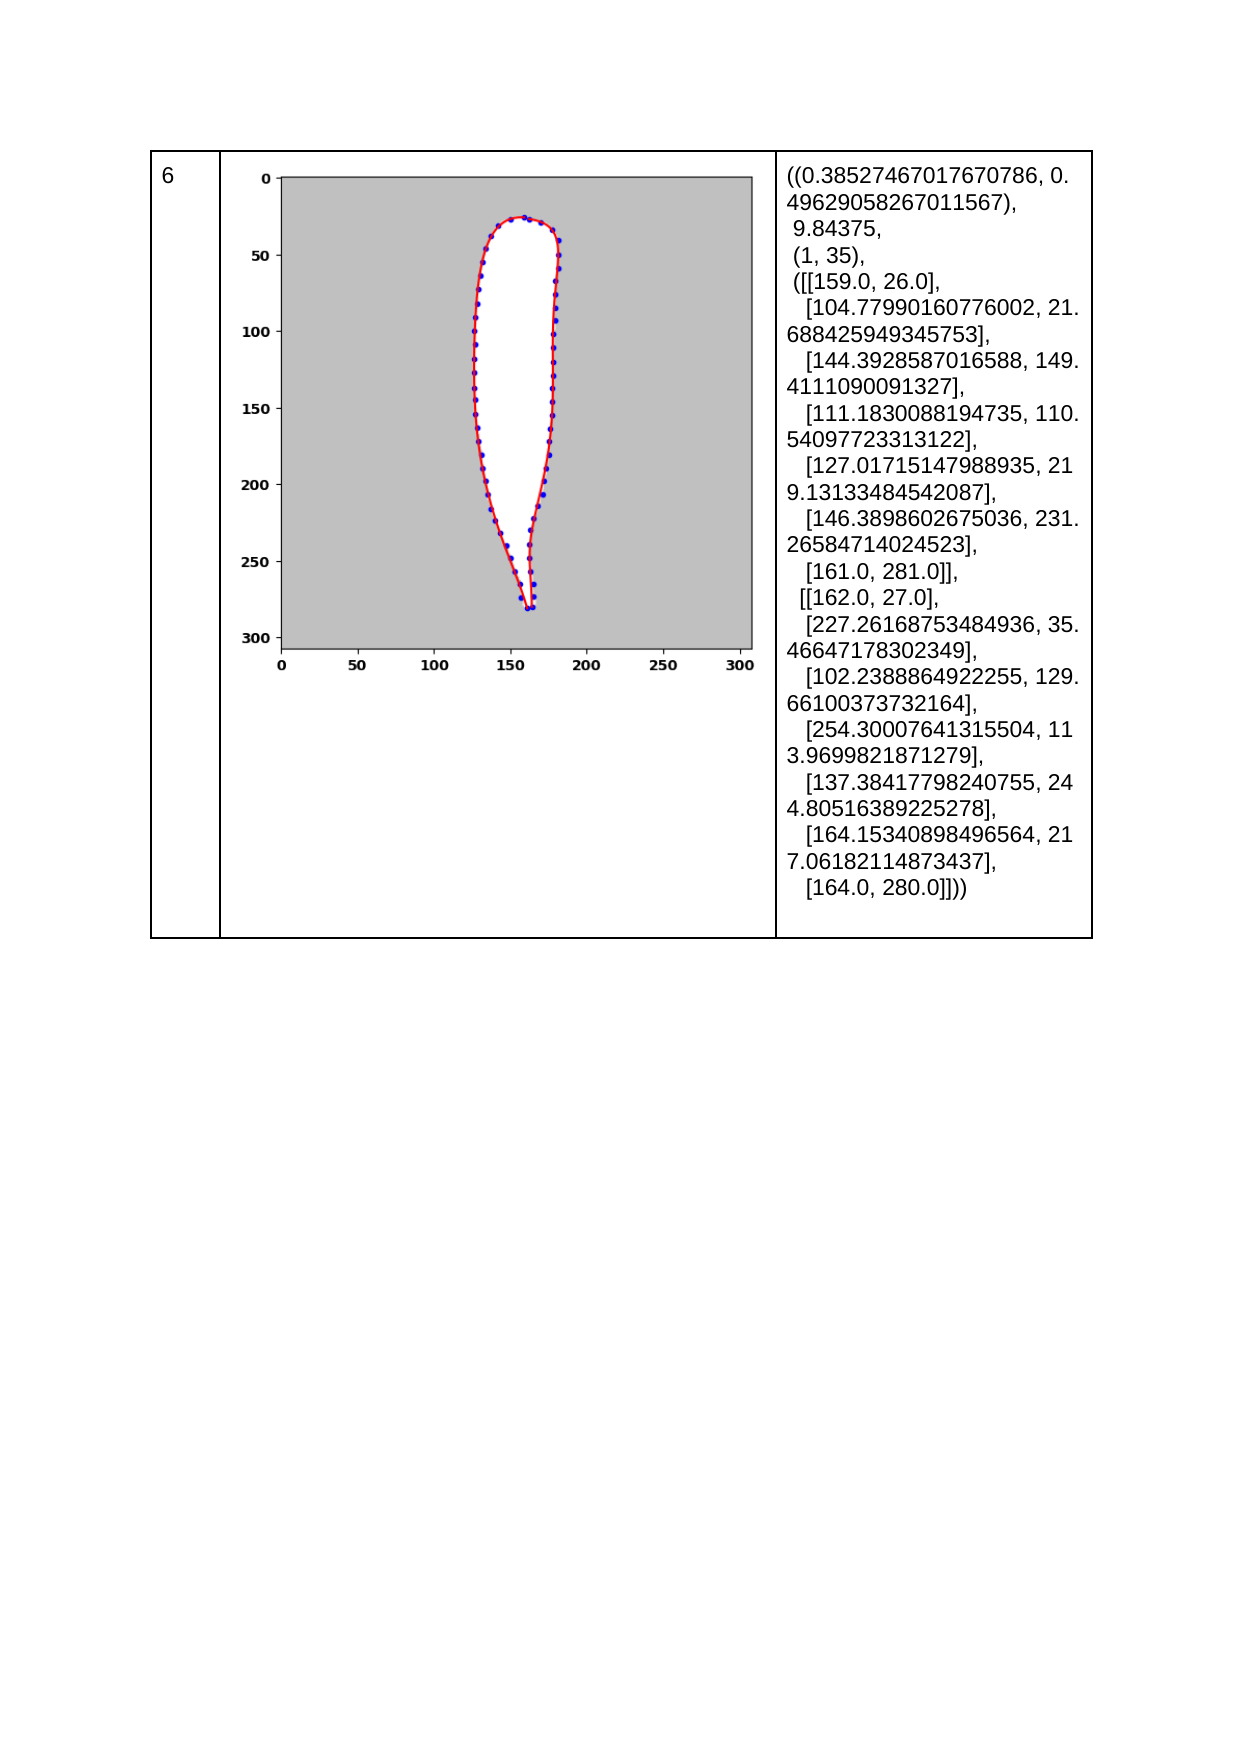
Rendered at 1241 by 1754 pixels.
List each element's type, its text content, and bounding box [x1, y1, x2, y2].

picture [230, 162, 765, 684]
table_cell 6 [152, 152, 219, 937]
table_cell [221, 152, 775, 937]
table_cell ((0.38527467017670786, 0.49629058267011567), 9.84375, (1, 35), ([[159.0, 26.0], [104.77990160776002, 21.688425949345753], [144.3928587016588, 149.4111090091327], [111.1830088194735, 110.54097723313122], [127.01715147988935, 219.13133484542087], [146.3898602675036, 231.26584714024523], [161.0, 281.0]], [[162.0, 27.0], [227.26168753484936, 35.46647178302349], [102.2388864922255, 129.66100373732164], [254.30007641315504, 113.9699821871279], [137.38417798240755, 244.80516389225278], [164.15340898496564, 217.06182114873437], [164.0, 280.0]])) [777, 152, 1091, 937]
